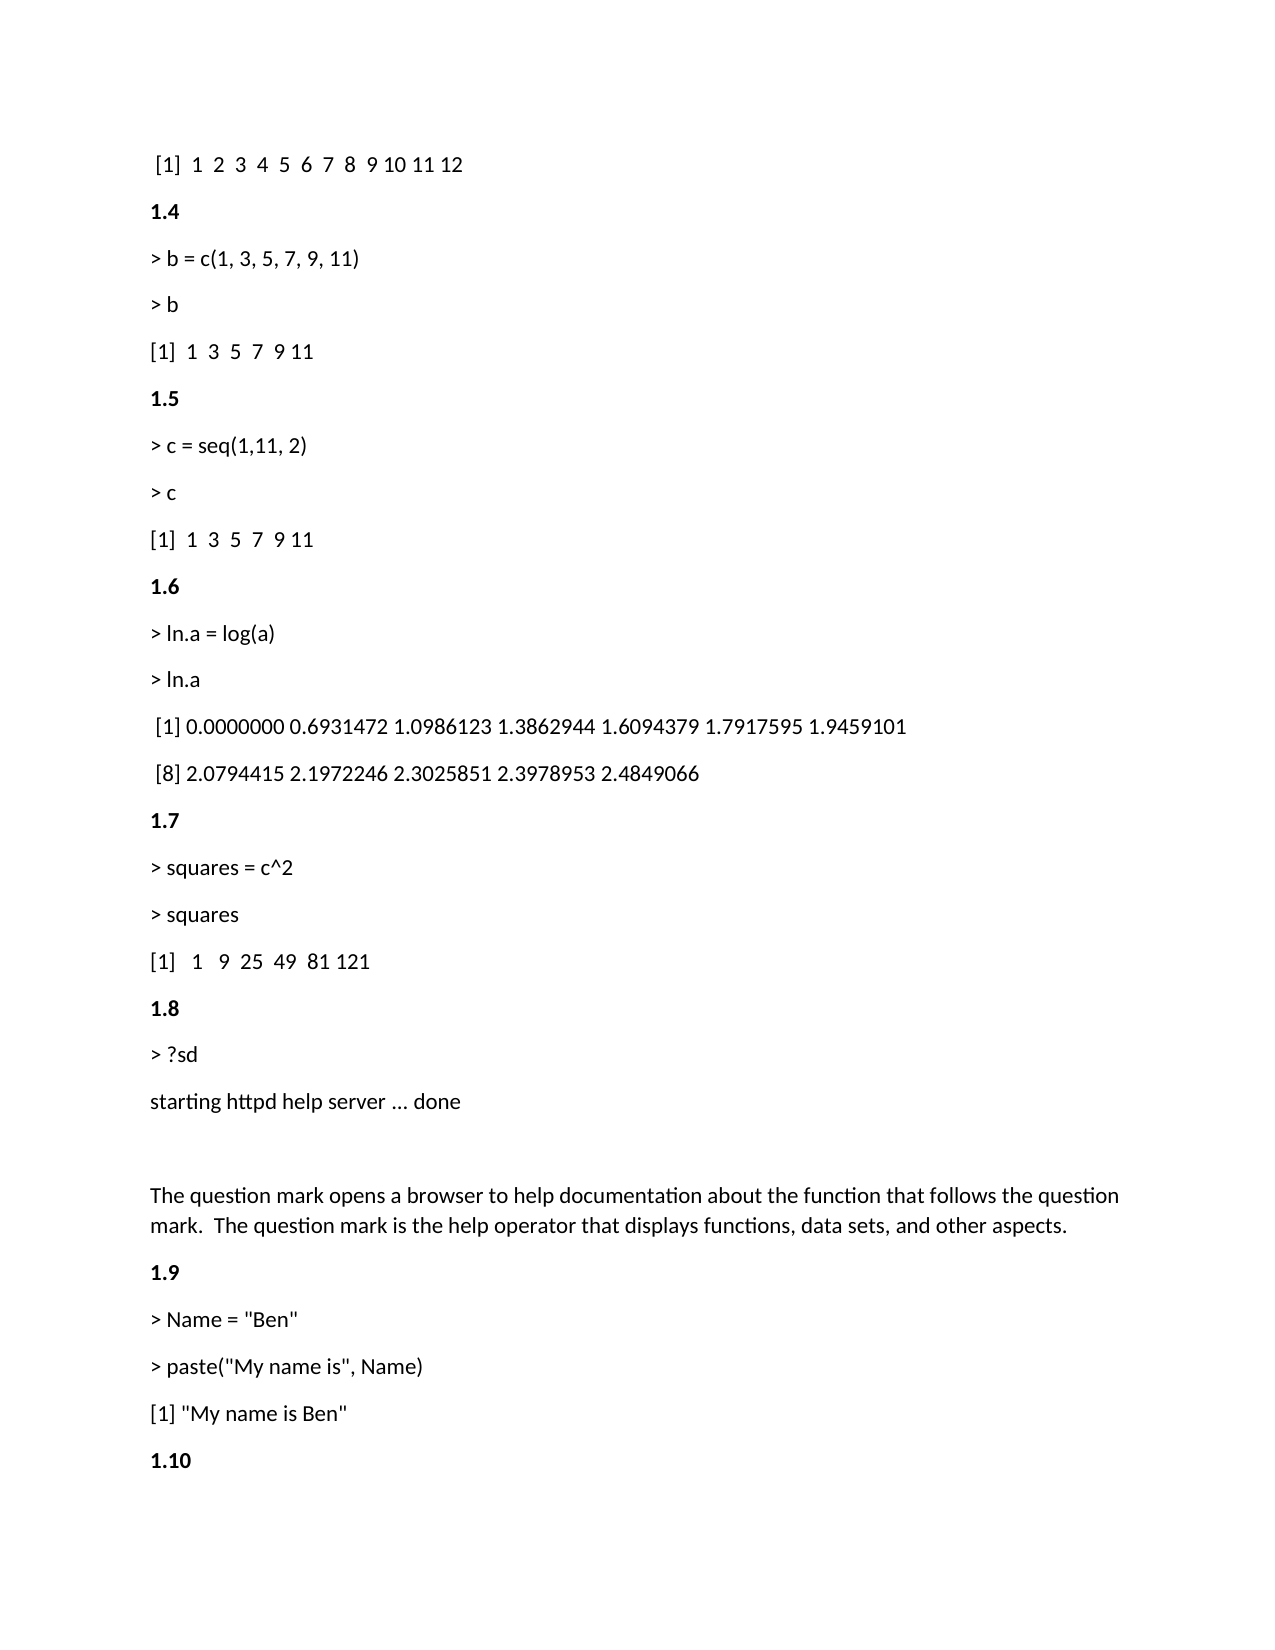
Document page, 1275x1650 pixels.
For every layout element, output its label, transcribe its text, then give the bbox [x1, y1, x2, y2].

text > paste("My name is", Name) [150, 1352, 1125, 1380]
text 1.8 [150, 994, 1125, 1022]
text [8] 2.0794415 2.1972246 2.3025851 2.3978953 2.4849066 [150, 759, 1125, 787]
text [1] 1 2 3 4 5 6 7 8 9 10 11 12 [150, 150, 1125, 178]
text > ?sd [150, 1041, 1125, 1069]
text > b = c(1, 3, 5, 7, 9, 11) [150, 244, 1125, 272]
text starting httpd help server ... done [150, 1087, 1125, 1116]
text > c = seq(1,11, 2) [150, 431, 1125, 459]
text > squares [150, 900, 1125, 928]
text 1.4 [150, 197, 1125, 225]
text 1.10 [150, 1446, 1125, 1474]
text > ln.a [150, 666, 1125, 694]
text 1.7 [150, 806, 1125, 834]
text > Name = "Ben" [150, 1305, 1125, 1333]
text > squares = c^2 [150, 853, 1125, 881]
text > ln.a = log(a) [150, 619, 1125, 647]
text 1.6 [150, 572, 1125, 600]
text [1] 0.0000000 0.6931472 1.0986123 1.3862944 1.6094379 1.7917595 1.9459101 [150, 712, 1125, 741]
text The question mark opens a browser to help documentation about the function that follows the question mark. The question mark is the help operator that displays functions, data sets, and other aspects. [150, 1181, 1125, 1239]
text [1] "My name is Ben" [150, 1399, 1125, 1427]
text [1] 1 9 25 49 81 121 [150, 947, 1125, 975]
text 1.5 [150, 384, 1125, 412]
text > b [150, 291, 1125, 319]
text [1] 1 3 5 7 9 11 [150, 337, 1125, 366]
text > c [150, 478, 1125, 506]
text 1.9 [150, 1258, 1125, 1286]
text [1] 1 3 5 7 9 11 [150, 525, 1125, 553]
